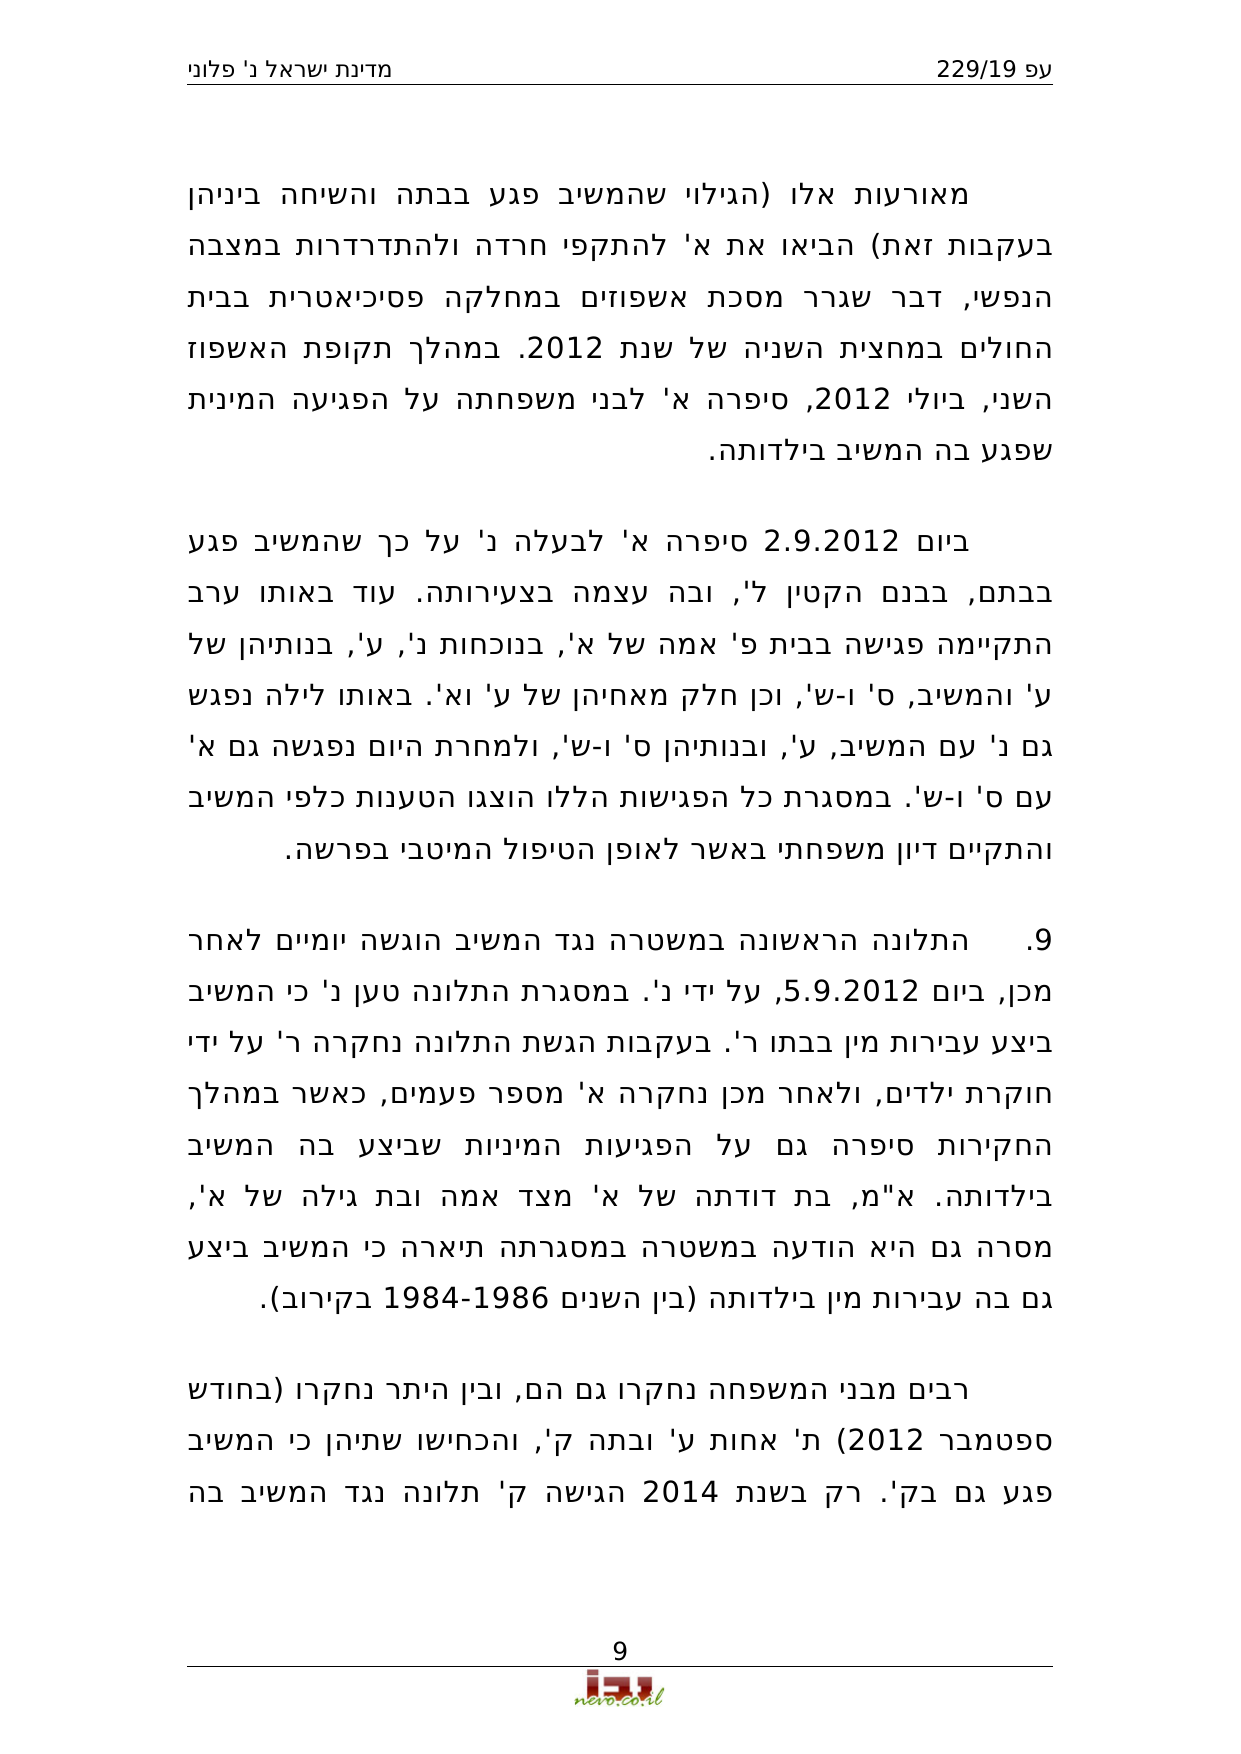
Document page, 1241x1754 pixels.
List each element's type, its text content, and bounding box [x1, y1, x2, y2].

text מאורעות אלו (הגילוי שהמשיב פגע בבתה והשיחה ביניהן בעקבות זאת) הביאו את א' להתקפי חרדה ולהתדרדרות במצבה הנפשי, דבר שגרר מסכת אשפוזים במחלקה פסיכיאטרית בבית החולים במחצית השניה של שנת 2012. במהלך תקופת האשפוז השני, ביולי 2012, סיפרה א' לבני משפחתה על הפגיעה המינית שפגע בה המשיב בילדותה. [187, 177, 1053, 468]
picture [574, 1669, 666, 1707]
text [187, 1372, 1053, 1509]
text ביום 2.9.2012 סיפרה א' לבעלה נ' על כך שהמשיב פגע בבתם, בבנם הקטין ל', ובה עצמה בצעירותה. עוד באותו ערב התקיימה פגישה בבית פ' אמה של א', בנוכחות נ', ע', בנותיהן של ע' והמשיב, ס' ו-ש', וכן חלק מאחיהן של ע' וא'. באותו לילה נפגש גם נ' עם המשיב, ע', ובנותיהן ס' ו-ש', ולמחרת היום נפגשה גם א' עם ס' ו-ש'. במסגרת כל הפגישות הללו הוצגו הטענות כלפי המשיב והתקיים דיון משפחתי באשר לאופן הטיפול המיטבי בפרשה. [187, 524, 1053, 866]
text 9. התלונה הראשונה במשטרה נגד המשיב הוגשה יומיים לאחר מכן, ביום 5.9.2012, על ידי נ'. במסגרת התלונה טען נ' כי המשיב ביצע עבירות מין בבתו ר'. בעקבות הגשת התלונה נחקרה ר' על ידי חוקרת ילדים, ולאחר מכן נחקרה א' מספר פעמים, כאשר במהלך החקירות סיפרה גם על הפגיעות המיניות שביצע בה המשיב בילדותה. א"מ, בת דודתה של א' מצד אמה ובת גילה של א', מסרה גם היא הודעה במשטרה במסגרתה תיארה כי המשיב ביצע גם בה עבירות מין בילדותה (בין השנים 1984-1986 בקירוב). [187, 923, 1053, 1316]
